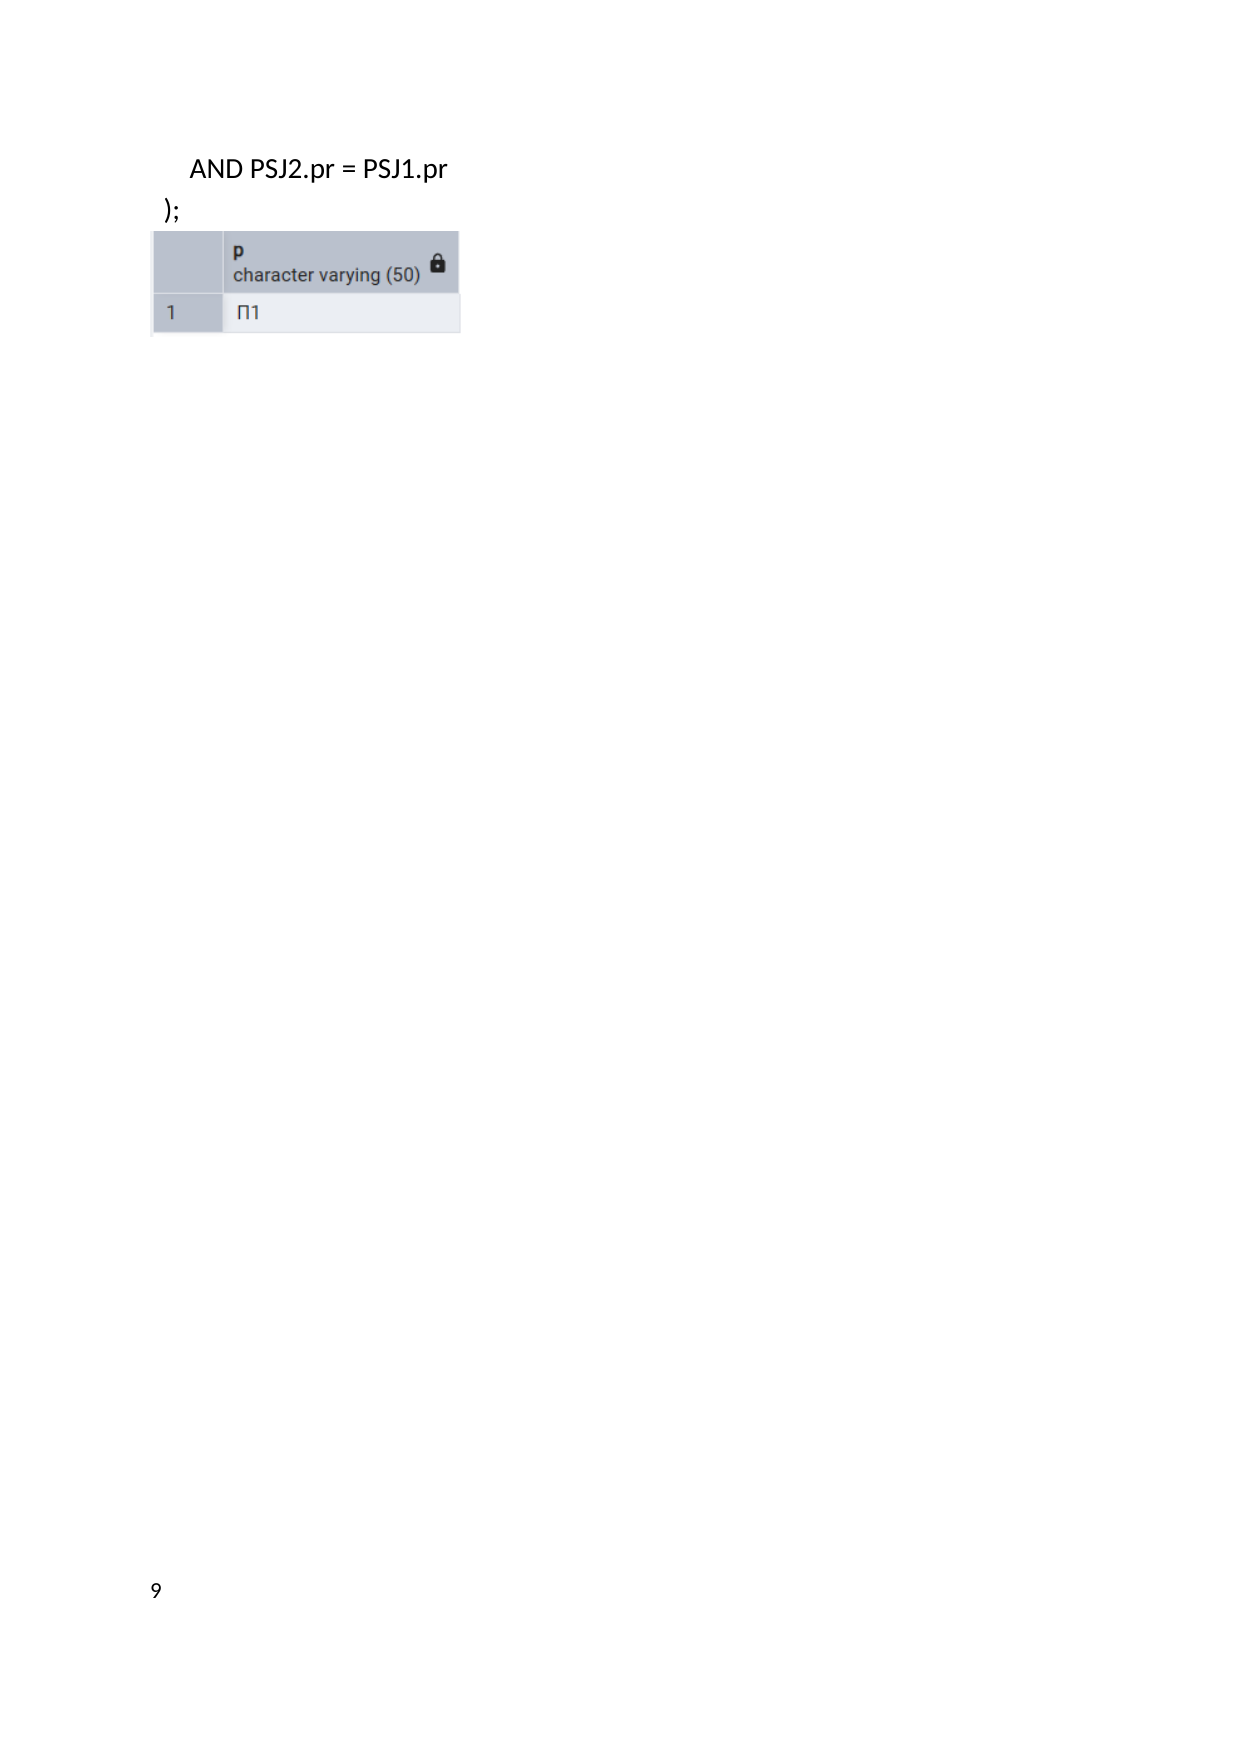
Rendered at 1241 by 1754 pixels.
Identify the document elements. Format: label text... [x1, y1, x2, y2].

text AND PSJ2.pr = PSJ1.pr [150, 150, 1090, 186]
picture [150, 231, 467, 337]
text ); [150, 191, 1090, 227]
